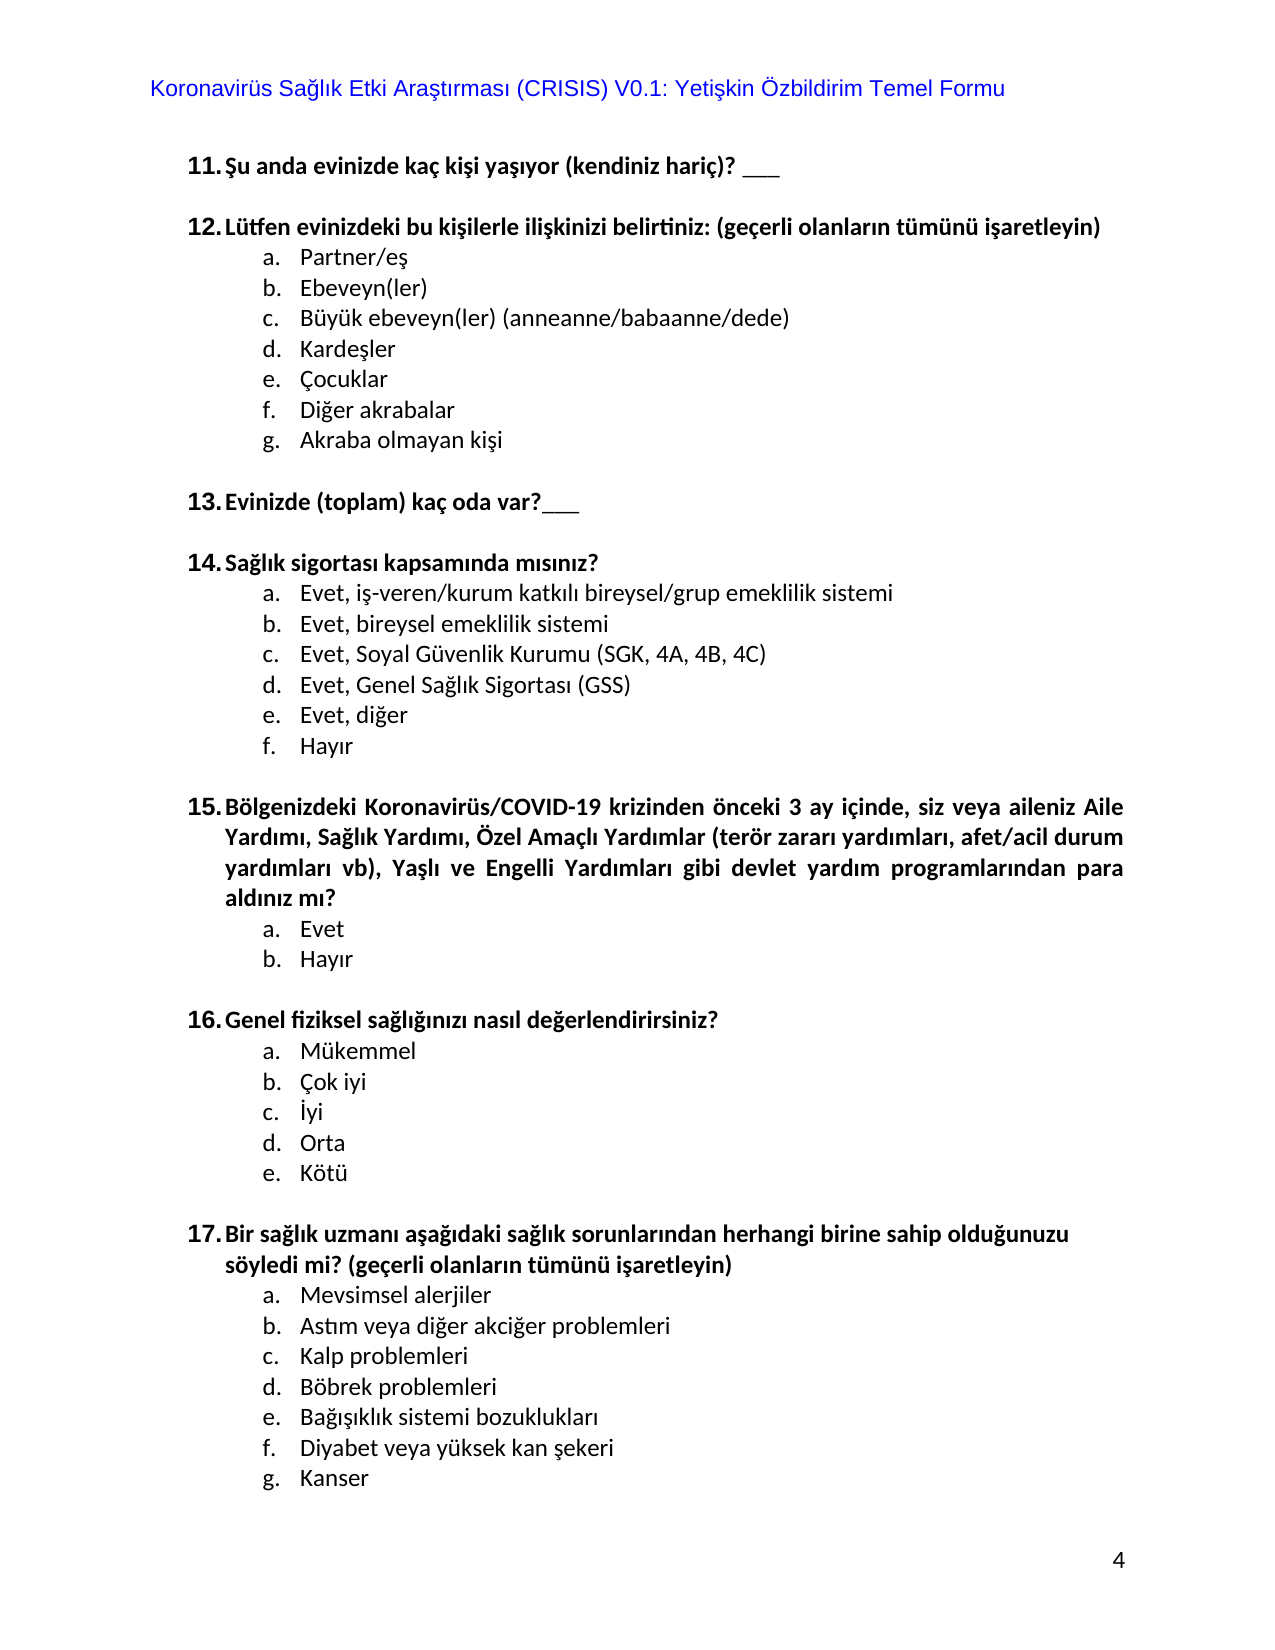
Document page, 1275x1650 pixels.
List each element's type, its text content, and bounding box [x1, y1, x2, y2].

list Böbrek problemleri [262, 1371, 1125, 1401]
list Bölgenizdeki Koronavirüs/COVID-19 krizinden önceki 3 ay içinde, siz veya aileniz Aile Yardımı, Sağlık Yardımı, Özel Amaçlı Yardımlar (terör zararı yardımları, afet/acil durum yardımları vb), Yaşlı ve Engelli Yardımları gibi devlet yardım programlarından para aldınız mı? [187, 791, 1125, 913]
list Şu anda evinizde kaç kişi yaşıyor (kendiniz hariç)? ___ [187, 150, 1125, 181]
list Çok iyi [262, 1066, 1125, 1096]
list Büyük ebeveyn(ler) (anneanne/babaanne/dede) [262, 303, 1125, 333]
list Kötü [262, 1157, 1125, 1188]
list Astım veya diğer akciğer problemleri [262, 1310, 1125, 1340]
list Çocuklar [262, 364, 1125, 394]
list Kanser [262, 1462, 1125, 1493]
list Evet, Soyal Güvenlik Kurumu (SGK, 4A, 4B, 4C) [262, 638, 1125, 669]
list İyi [262, 1096, 1125, 1127]
list Orta [262, 1127, 1125, 1157]
list Ebeveyn(ler) [262, 272, 1125, 303]
list Diğer akrabalar [262, 394, 1125, 425]
list Evet [262, 913, 1125, 943]
list Kardeşler [262, 333, 1125, 364]
list Evet, iş-veren/kurum katkılı bireysel/grup emeklilik sistemi [262, 577, 1125, 608]
list Hayır [262, 730, 1125, 760]
list Lütfen evinizdeki bu kişilerle ilişkinizi belirtiniz: (geçerli olanların tümünü işaretleyin) [187, 211, 1125, 242]
list Hayır [262, 943, 1125, 974]
list Bağışıklık sistemi bozuklukları [262, 1401, 1125, 1432]
list Evet, bireysel emeklilik sistemi [262, 608, 1125, 638]
list Mükemmel [262, 1035, 1125, 1066]
list Sağlık sigortası kapsamında mısınız? [187, 547, 1125, 577]
list Genel fiziksel sağlığınızı nasıl değerlendirirsiniz? [187, 1004, 1125, 1035]
list Kalp problemleri [262, 1340, 1125, 1371]
list Evet, Genel Sağlık Sigortası (GSS) [262, 669, 1125, 699]
list Diyabet veya yüksek kan şekeri [262, 1432, 1125, 1462]
list Mevsimsel alerjiler [262, 1279, 1125, 1310]
list Evet, diğer [262, 699, 1125, 730]
list Akraba olmayan kişi [262, 425, 1125, 455]
list Evinizde (toplam) kaç oda var?___ [187, 486, 1125, 516]
list Partner/eş [262, 242, 1125, 272]
list Bir sağlık uzmanı aşağıdaki sağlık sorunlarından herhangi birine sahip olduğunuzu söyledi mi? (geçerli olanların tümünü işaretleyin) [187, 1218, 1125, 1279]
